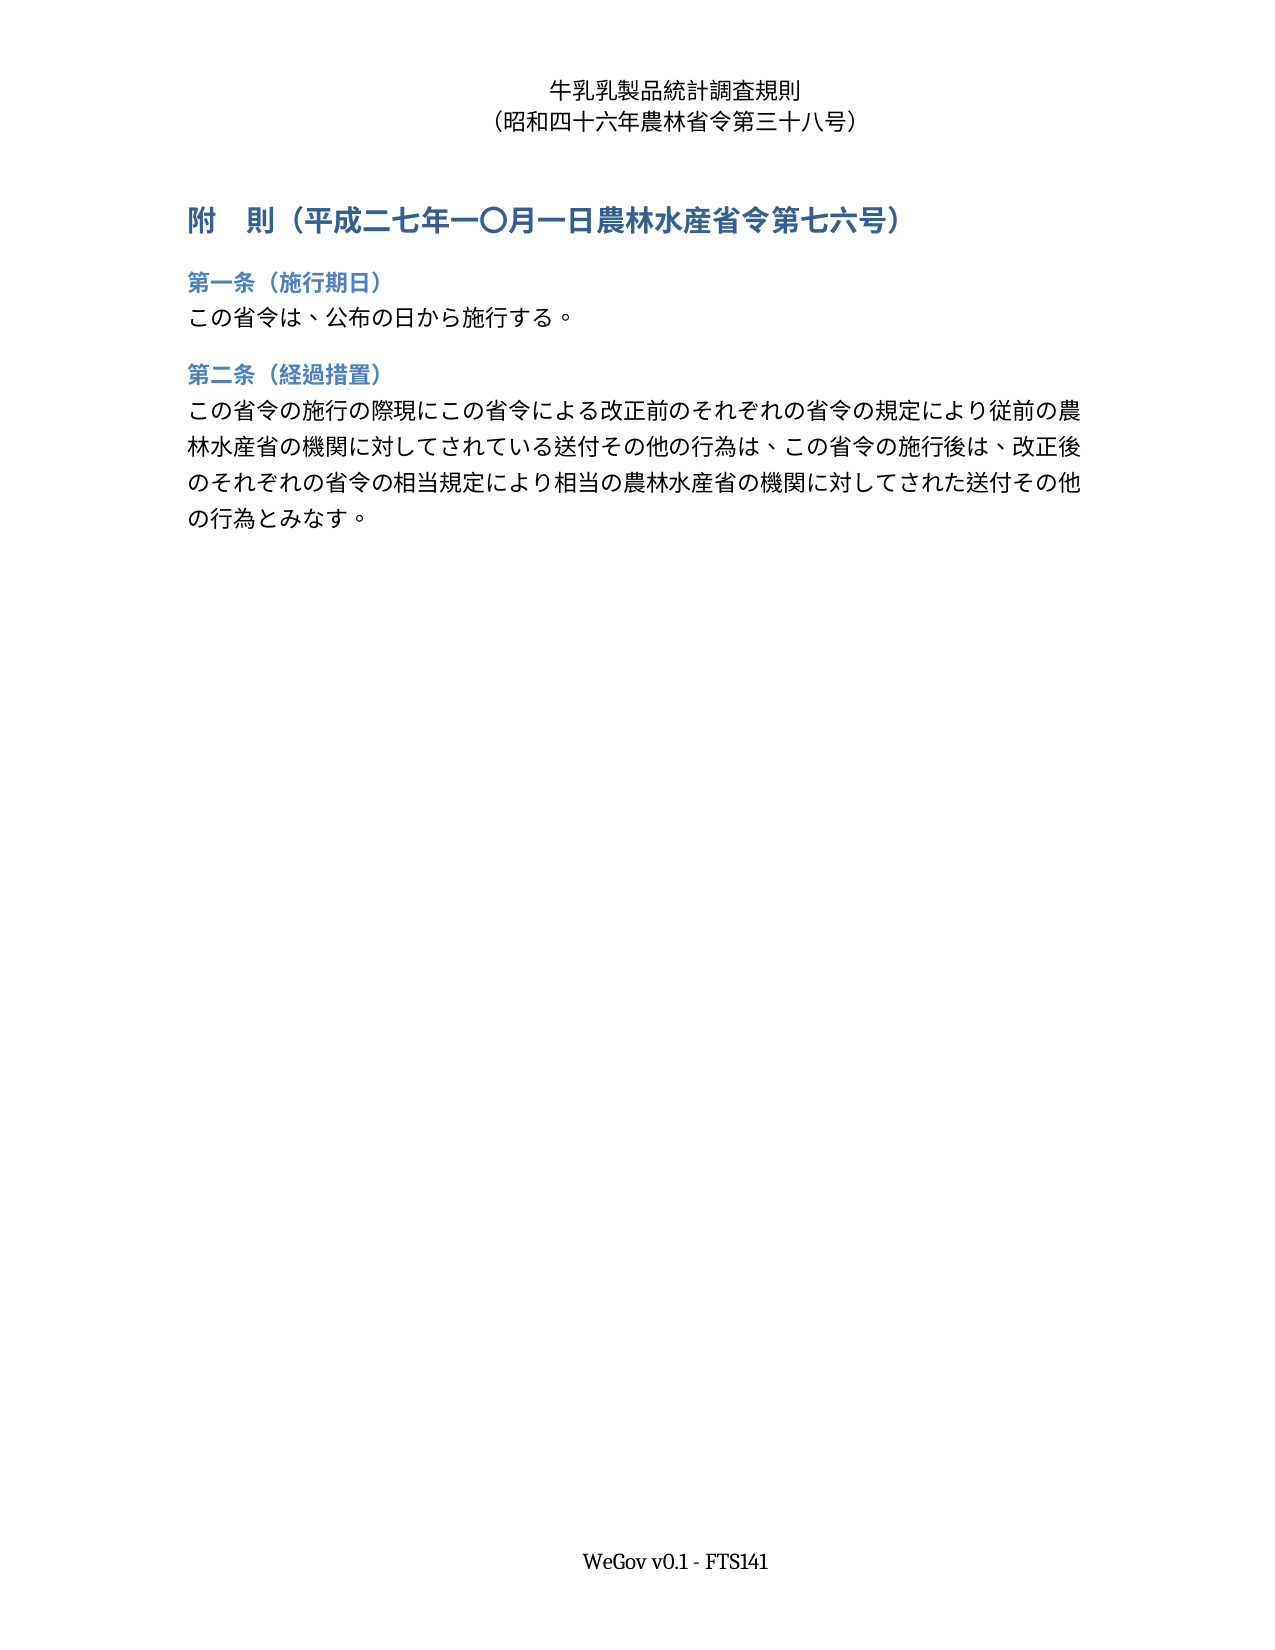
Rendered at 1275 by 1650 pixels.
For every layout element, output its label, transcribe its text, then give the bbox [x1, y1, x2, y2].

text この省令は、公布の日から施行する。 [187, 302, 1087, 334]
subtitle 第一条（施行期日） [187, 266, 1087, 298]
subtitle 附 則（平成二七年一〇月一日農林水産省令第七六号） [187, 200, 1087, 240]
subtitle 第二条（経過措置） [187, 359, 1087, 390]
text この省令の施行の際現にこの省令による改正前のそれぞれの省令の規定により従前の農林水産省の機関に対してされている送付その他の行為は、この省令の施行後は、改正後のそれぞれの省令の相当規定により相当の農林水産省の機関に対してされた送付その他の行為とみなす。 [187, 395, 1087, 534]
